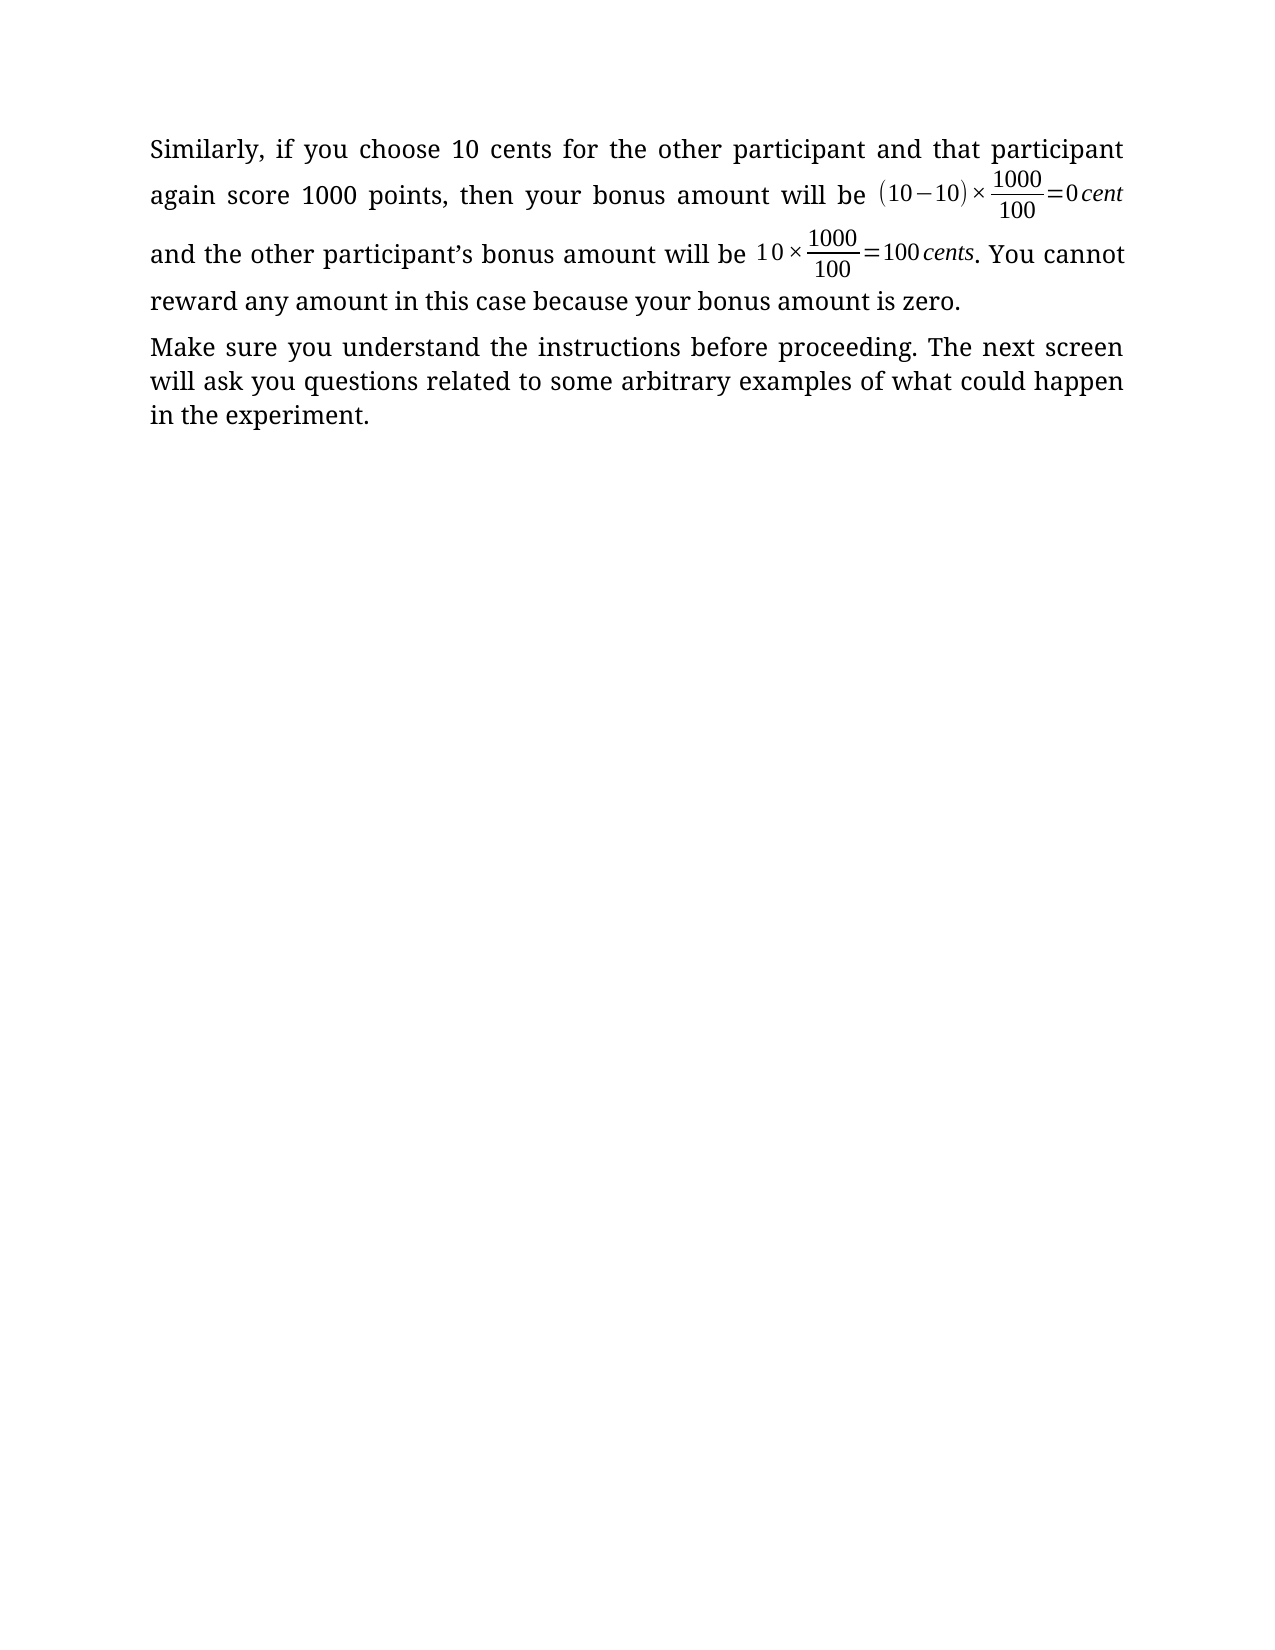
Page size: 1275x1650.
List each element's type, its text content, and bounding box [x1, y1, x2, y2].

text Similarly, if you choose 10 cents for the other participant and that participant again score 1000 points, then your bonus amount will be and the other participant’s bonus amount will be . You cannot reward any amount in this case because your bonus amount is zero. [150, 131, 1125, 317]
text Make sure you understand the instructions before proceeding. The next screen will ask you questions related to some arbitrary examples of what could happen in the experiment. [150, 330, 1125, 432]
